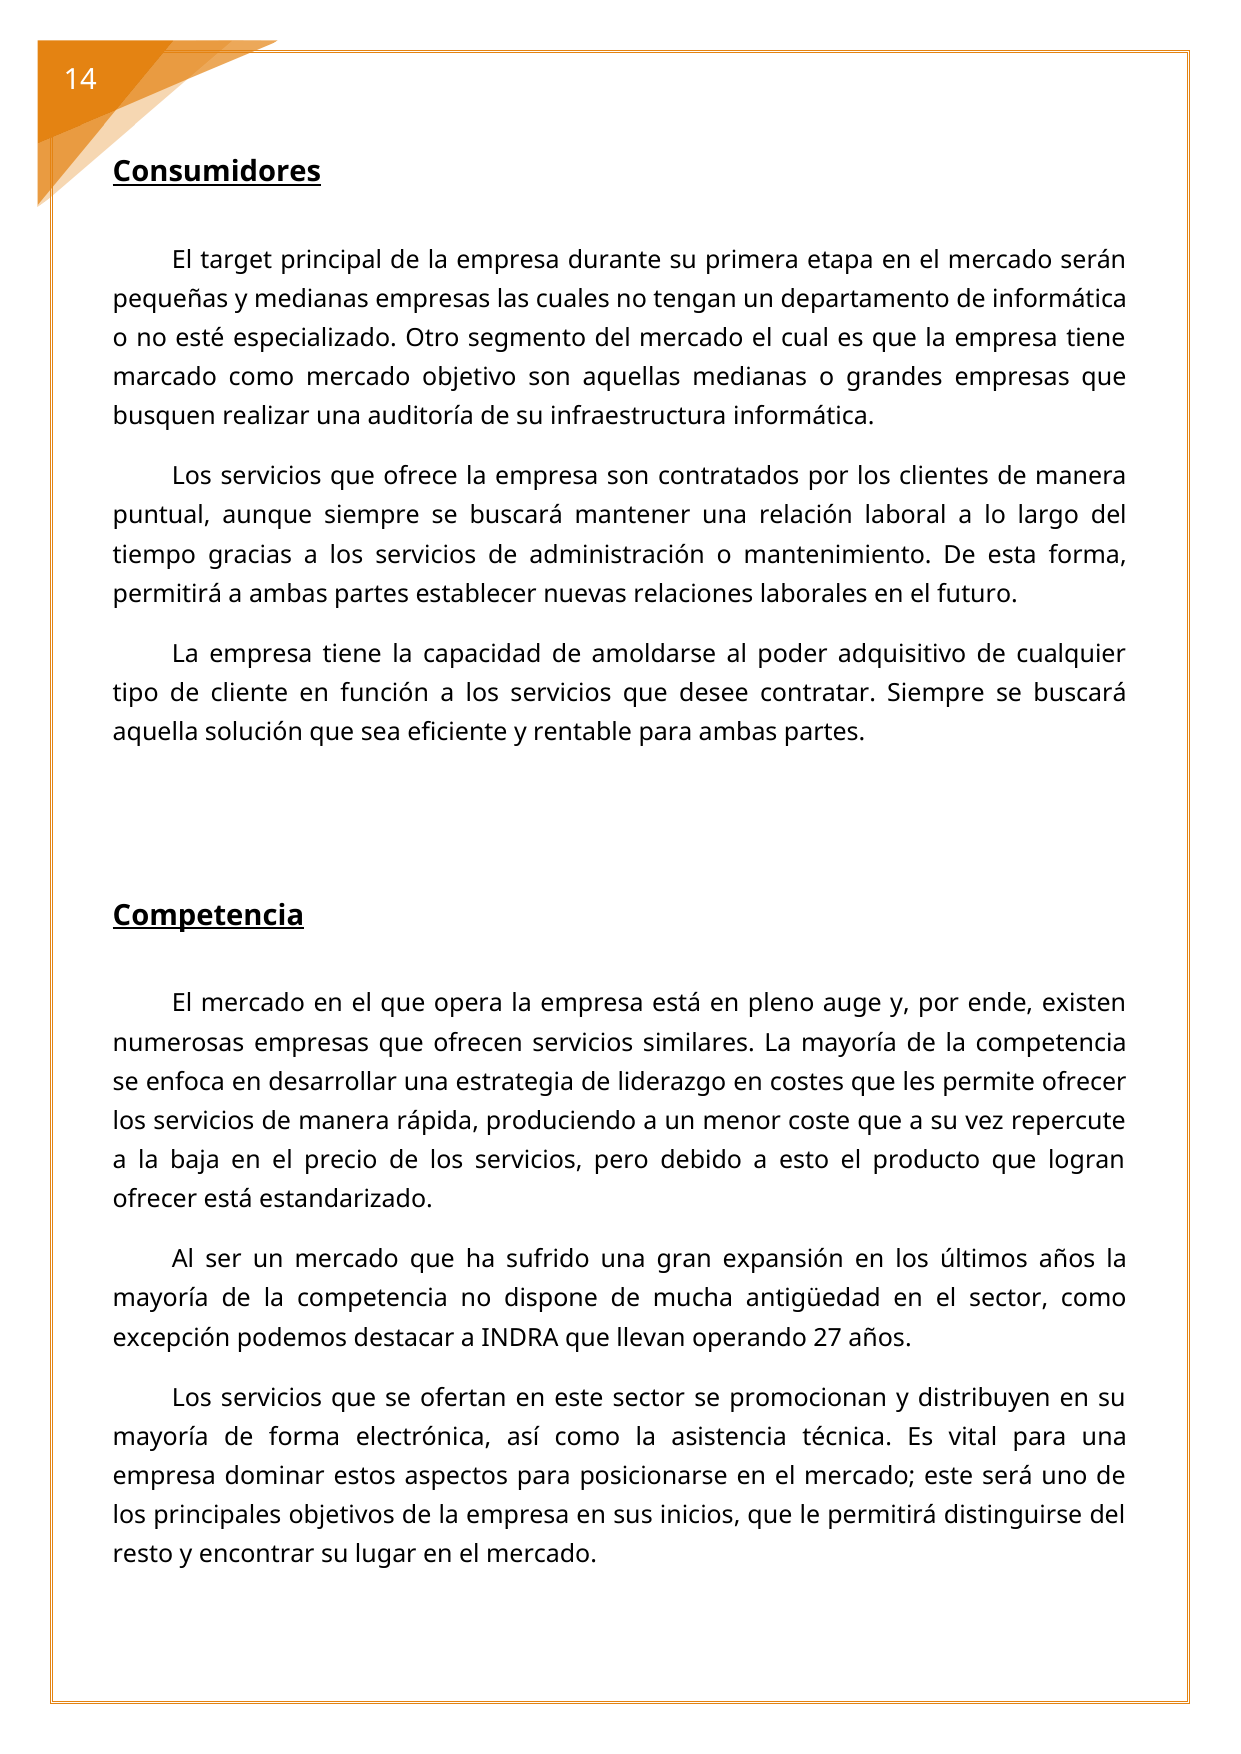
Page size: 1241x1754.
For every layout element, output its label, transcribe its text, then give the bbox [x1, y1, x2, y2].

text El target principal de la empresa durante su primera etapa en el mercado serán pequeñas y medianas empresas las cuales no tengan un departamento de informática o no esté especializado. Otro segmento del mercado el cual es que la empresa tiene marcado como mercado objetivo son aquellas medianas o grandes empresas que busquen realizar una auditoría de su infraestructura informática. [112, 241, 1128, 432]
text Los servicios que se ofertan en este sector se promocionan y distribuyen en su mayoría de forma electrónica, así como la asistencia técnica. Es vital para una empresa dominar estos aspectos para posicionarse en el mercado; este será uno de los principales objetivos de la empresa en sus inicios, que le permitirá distinguirse del resto y encontrar su lugar en el mercado. [112, 1379, 1128, 1570]
text Los servicios que ofrece la empresa son contratados por los clientes de manera puntual, aunque siempre se buscará mantener una relación laboral a lo largo del tiempo gracias a los servicios de administración o mantenimiento. De esta forma, permitirá a ambas partes establecer nuevas relaciones laborales en el futuro. [112, 458, 1128, 609]
text El mercado en el que opera la empresa está en pleno auge y, por ende, existen numerosas empresas que ofrecen servicios similares. La mayoría de la competencia se enfoca en desarrollar una estrategia de liderazgo en costes que les permite ofrecer los servicios de manera rápida, produciendo a un menor coste que a su vez repercute a la baja en el precio de los servicios, pero debido a esto el producto que logran ofrecer está estandarizado. [112, 985, 1128, 1215]
text La empresa tiene la capacidad de amoldarse al poder adquisitivo de cualquier tipo de cliente en función a los servicios que desee contratar. Siempre se buscará aquella solución que sea eficiente y rentable para ambas partes. [112, 635, 1128, 748]
text Consumidores [112, 150, 1128, 190]
text Al ser un mercado que ha sufrido una gran expansión en los últimos años la mayoría de la competencia no dispone de mucha antigüedad en el sector, como excepción podemos destacar a INDRA que llevan operando 27 años. [112, 1241, 1128, 1353]
picture [53, 53, 279, 209]
text Competencia [112, 894, 1128, 933]
picture [51, 51, 279, 209]
picture [37, 40, 279, 209]
